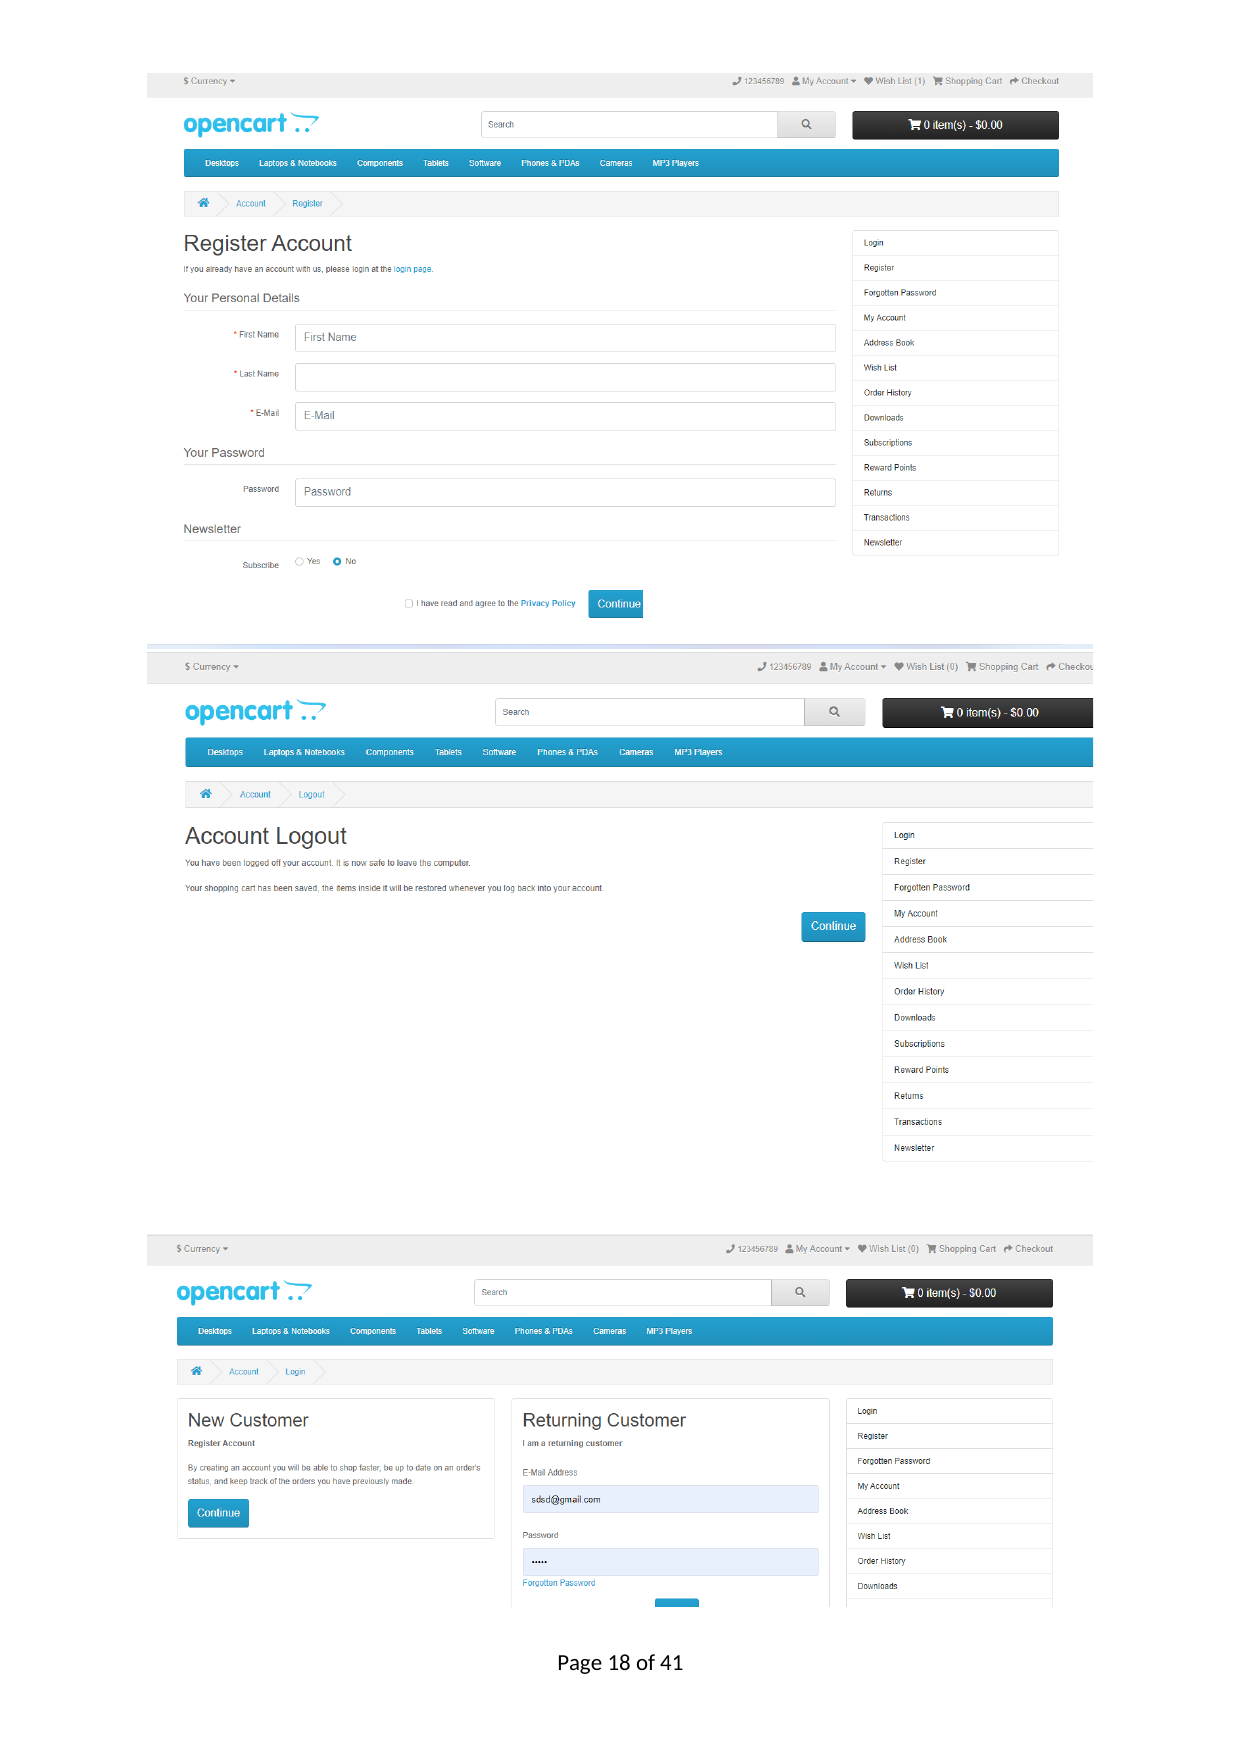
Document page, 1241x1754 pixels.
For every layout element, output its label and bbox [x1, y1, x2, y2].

picture [147, 73, 1094, 649]
picture [147, 652, 1094, 1178]
picture [147, 1230, 1094, 1607]
